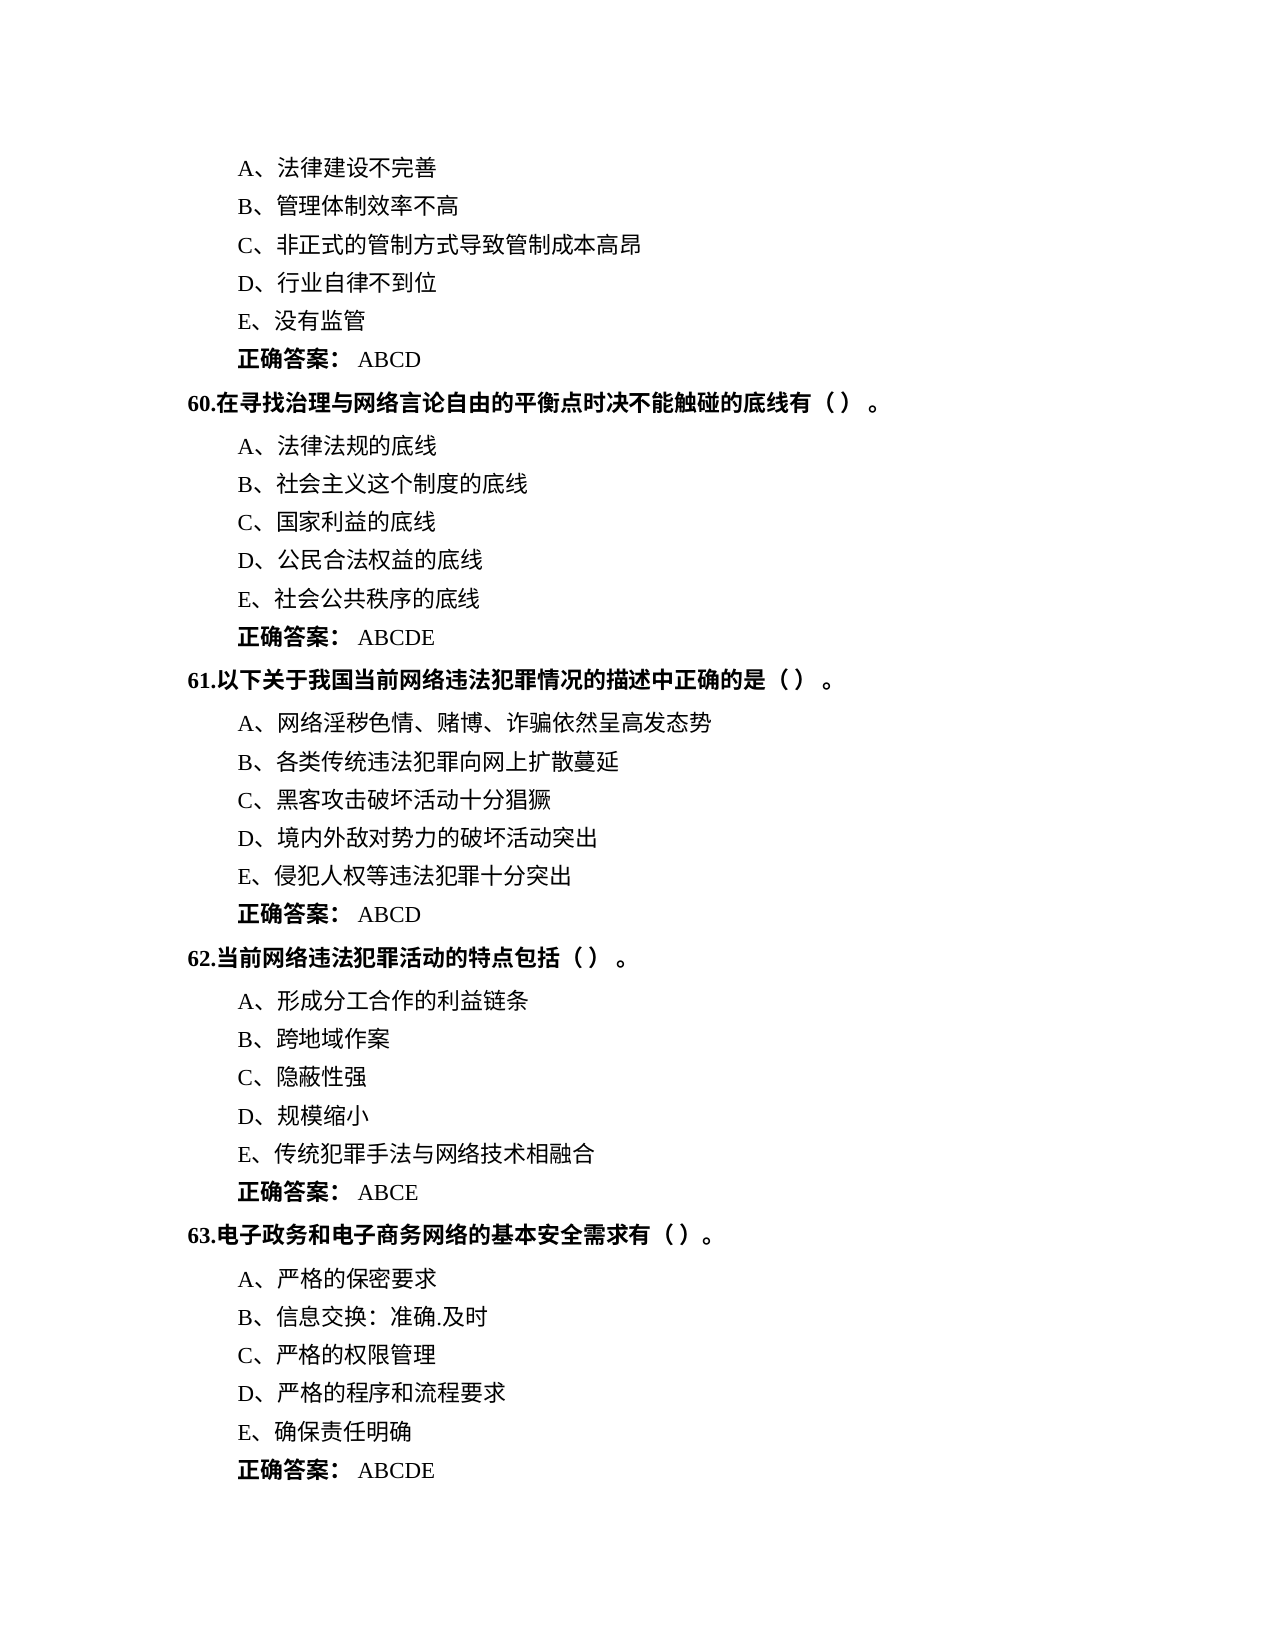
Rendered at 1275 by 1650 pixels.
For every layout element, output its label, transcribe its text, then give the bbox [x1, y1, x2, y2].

text D、行业自律不到位 [237, 265, 1087, 298]
text D、公民合法权益的底线 [237, 542, 1087, 576]
text B、各类传统违法犯罪向网上扩散蔓延 [237, 743, 1087, 777]
text B、管理体制效率不高 [237, 188, 1087, 221]
text 正确答案： ABCDE [237, 619, 1087, 652]
text A、法律建设不完善 [237, 150, 1087, 183]
text B、社会主义这个制度的底线 [237, 466, 1087, 499]
text E、社会公共秩序的底线 [237, 581, 1087, 614]
text B、跨地域作案 [237, 1021, 1087, 1054]
text E、侵犯人权等违法犯罪十分突出 [237, 858, 1087, 891]
text 正确答案： ABCD [237, 341, 1087, 374]
text D、规模缩小 [237, 1097, 1087, 1131]
text A、法律法规的底线 [237, 428, 1087, 461]
subtitle 62.当前网络违法犯罪活动的特点包括（ ） 。 [187, 939, 1087, 973]
text B、信息交换：准确.及时 [237, 1299, 1087, 1332]
text C、严格的权限管理 [237, 1337, 1087, 1370]
text 正确答案： ABCDE [237, 1452, 1087, 1485]
text A、形成分工合作的利益链条 [237, 983, 1087, 1016]
text D、境内外敌对势力的破坏活动突出 [237, 820, 1087, 853]
text E、确保责任明确 [237, 1413, 1087, 1447]
text E、没有监管 [237, 303, 1087, 336]
text C、国家利益的底线 [237, 504, 1087, 537]
text C、非正式的管制方式导致管制成本高昂 [237, 226, 1087, 260]
text E、传统犯罪手法与网络技术相融合 [237, 1136, 1087, 1169]
subtitle 60.在寻找治理与网络言论自由的平衡点时决不能触碰的底线有（ ） 。 [187, 384, 1087, 418]
text D、严格的程序和流程要求 [237, 1375, 1087, 1408]
text C、隐蔽性强 [237, 1059, 1087, 1092]
subtitle 61.以下关于我国当前网络违法犯罪情况的描述中正确的是（ ） 。 [187, 662, 1087, 695]
text 正确答案： ABCE [237, 1174, 1087, 1207]
text C、黑客攻击破坏活动十分猖獗 [237, 782, 1087, 815]
text A、网络淫秽色情、赌博、诈骗依然呈高发态势 [237, 705, 1087, 738]
text 正确答案： ABCD [237, 896, 1087, 929]
text A、严格的保密要求 [237, 1260, 1087, 1294]
subtitle 63.电子政务和电子商务网络的基本安全需求有（ ）。 [187, 1217, 1087, 1250]
